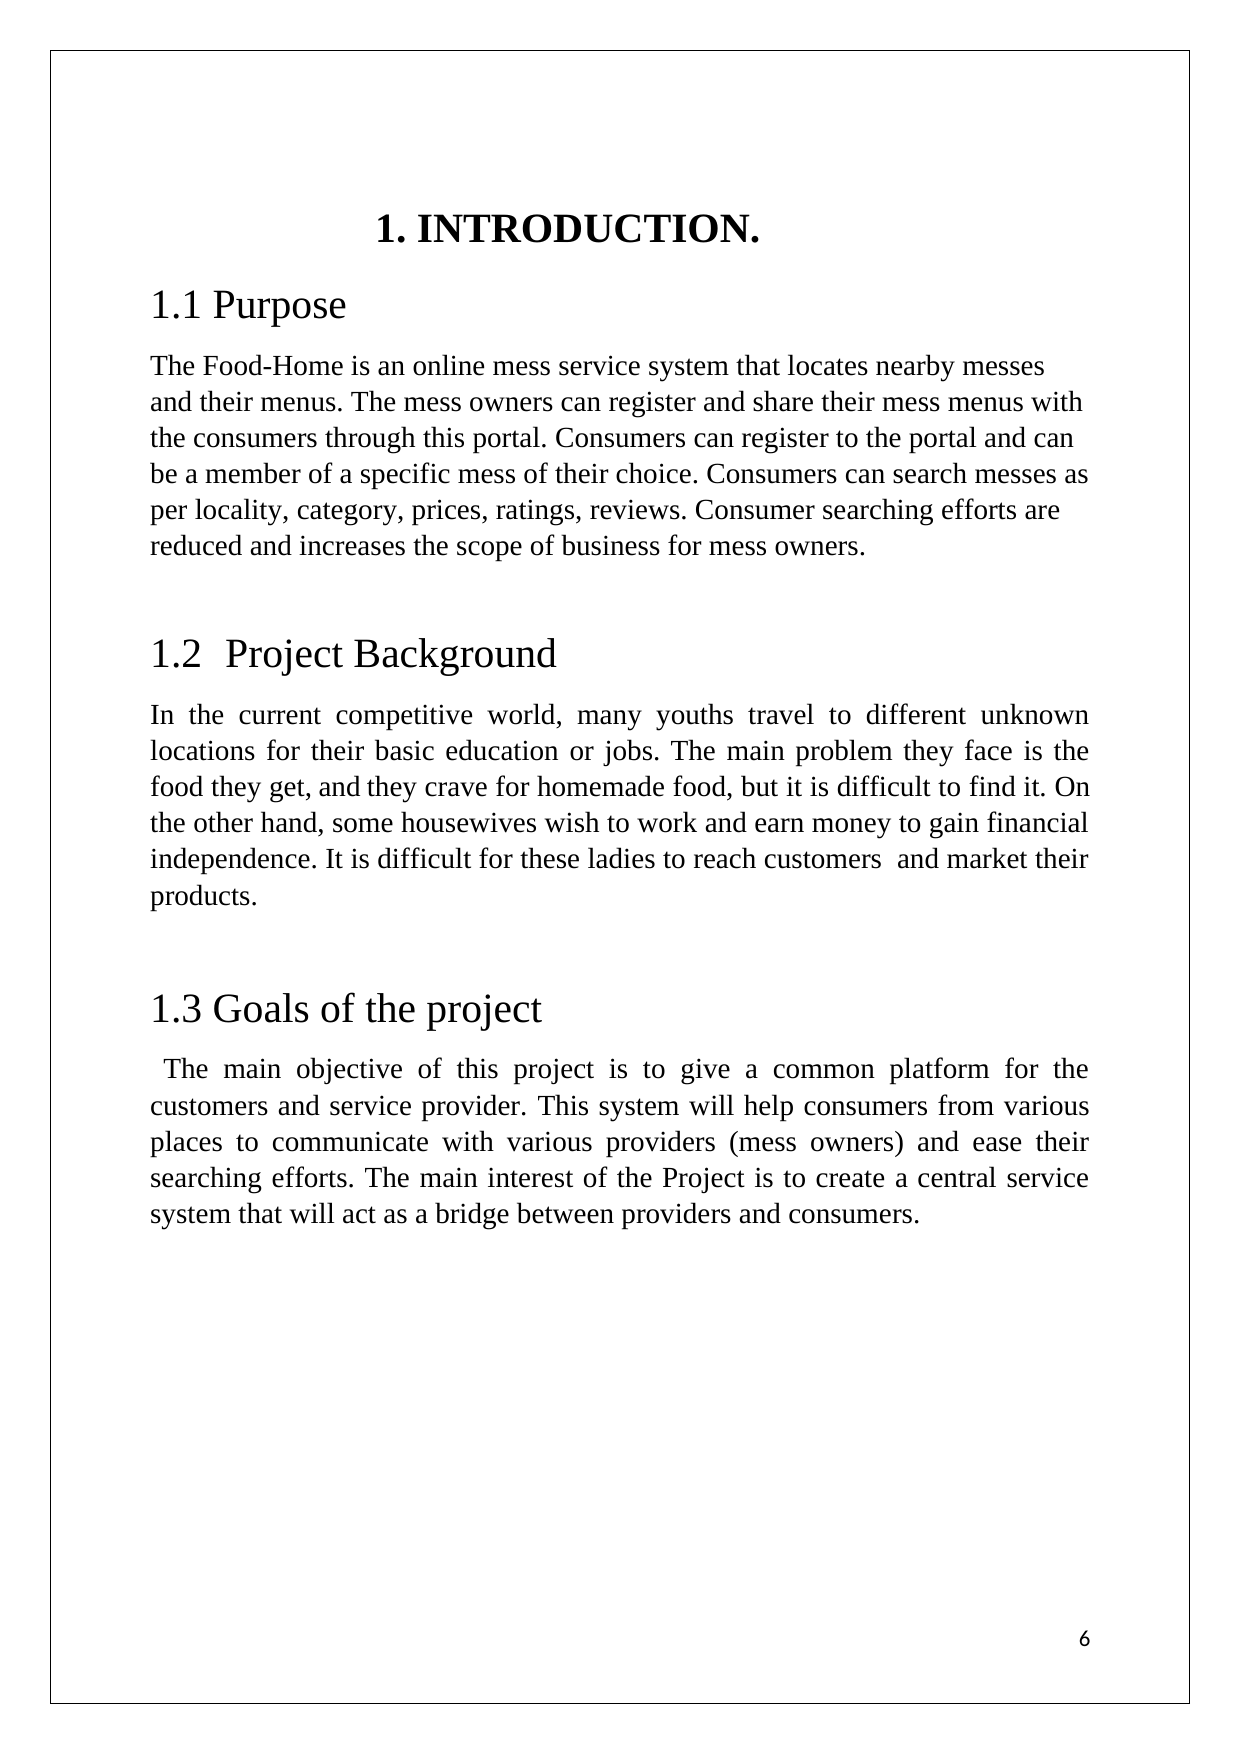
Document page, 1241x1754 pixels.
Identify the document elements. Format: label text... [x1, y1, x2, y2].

text The Food-Home is an online mess service system that locates nearby messes and their menus. The mess owners can register and share their mess menus with the consumers through this portal. Consumers can register to the portal and can be a member of a specific mess of their choice. Consumers can search messes as per locality, category, prices, ratings, reviews. Consumer searching efforts are reduced and increases the scope of business for mess owners. [150, 348, 1090, 562]
list Project Background [150, 629, 1090, 677]
text 1.1 Purpose [150, 279, 1090, 327]
text The main objective of this project is to give a common platform for the customers and service provider. This system will help consumers from various places to communicate with various providers (mess owners) and ease their searching efforts. The main interest of the Project is to create a central service system that will act as a bridge between providers and consumers. [150, 1052, 1090, 1230]
text 1. INTRODUCTION. [300, 204, 1090, 252]
text 1.3 Goals of the project [150, 983, 1090, 1031]
text In the current competitive world, many youths travel to different unknown locations for their basic education or jobs. The main problem they face is the food they get, and they crave for homemade food, but it is difficult to find it. On the other hand, some housewives wish to work and earn money to gain financial independence. It is difficult for these ladies to reach customers and market their products. [150, 697, 1090, 911]
